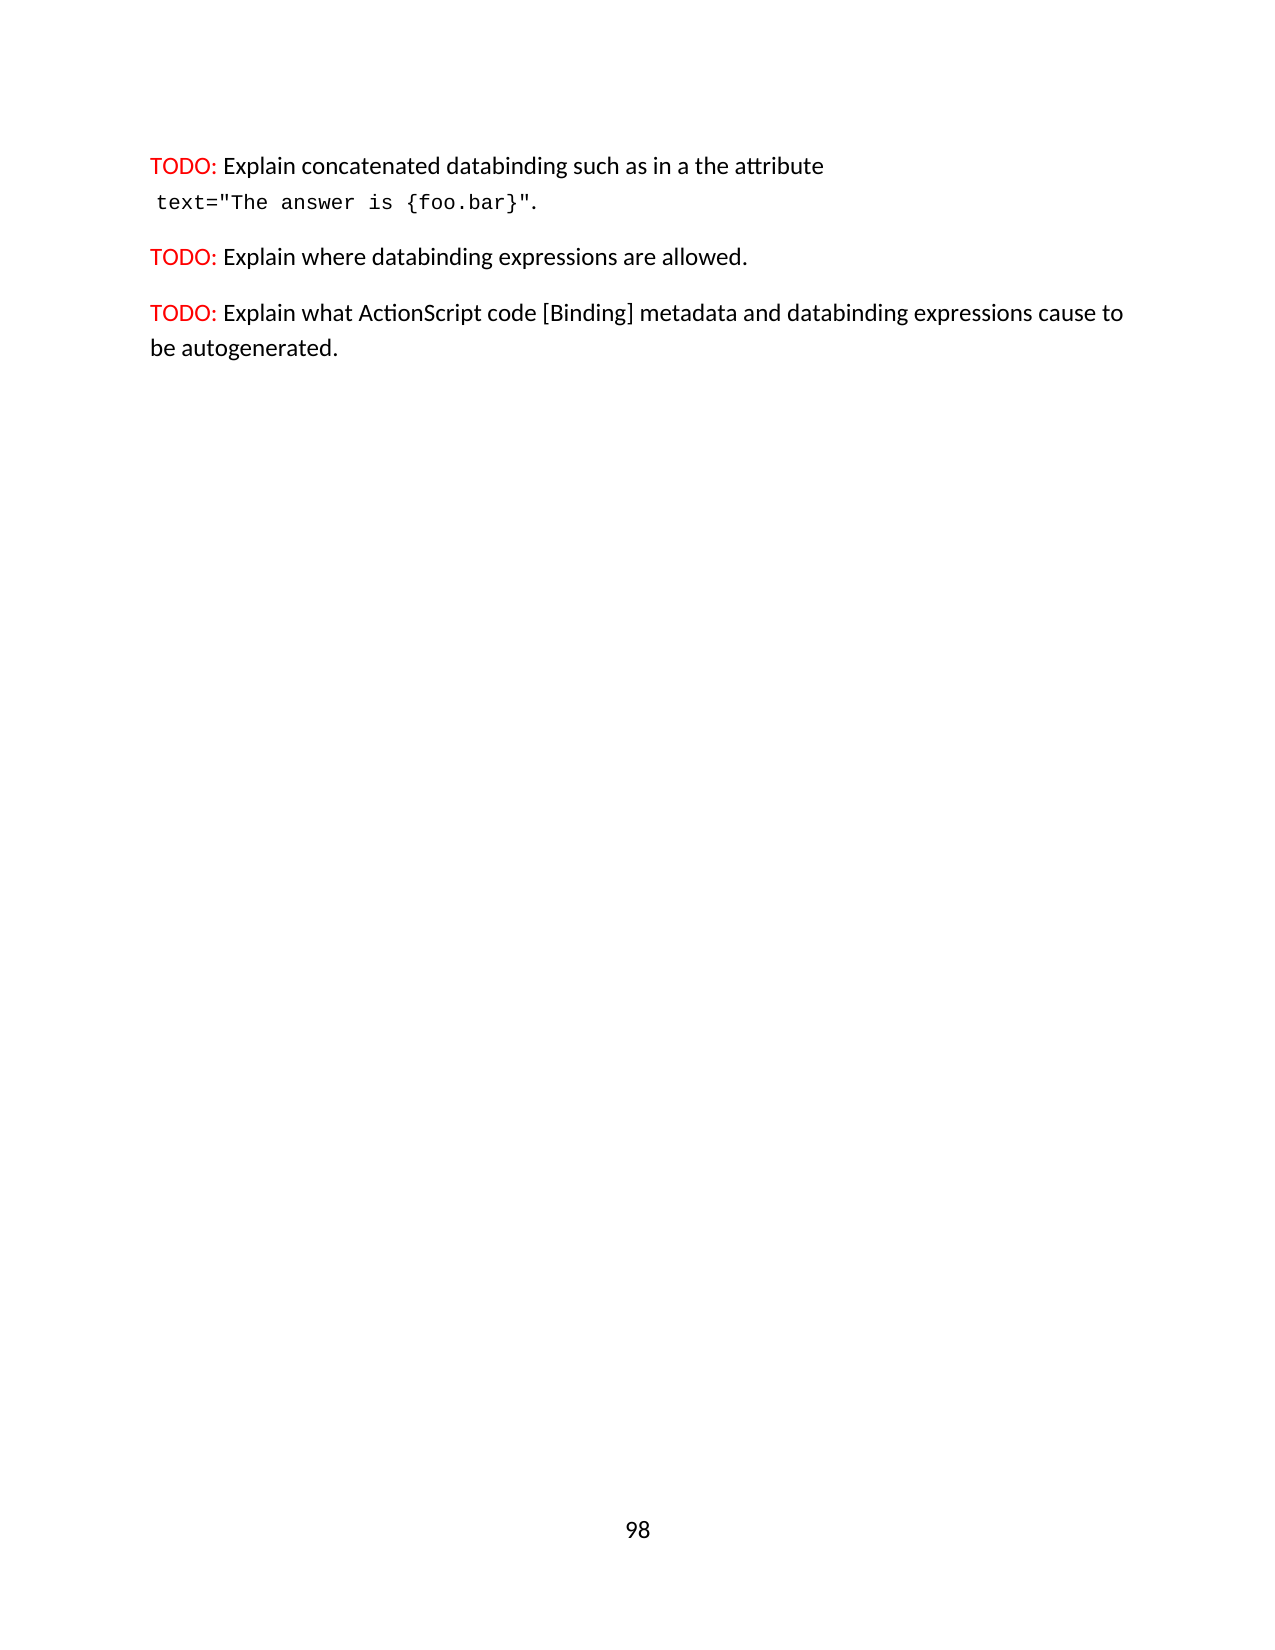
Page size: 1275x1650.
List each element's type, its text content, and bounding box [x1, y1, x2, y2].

text TODO: Explain where databinding expressions are allowed. [150, 241, 1125, 271]
text TODO: Explain what ActionScript code [Binding] metadata and databinding expressions cause to be autogenerated. [150, 297, 1125, 362]
text TODO: Explain concatenated databinding such as in a the attribute text="The answer is {foo.bar}". [150, 150, 1125, 216]
